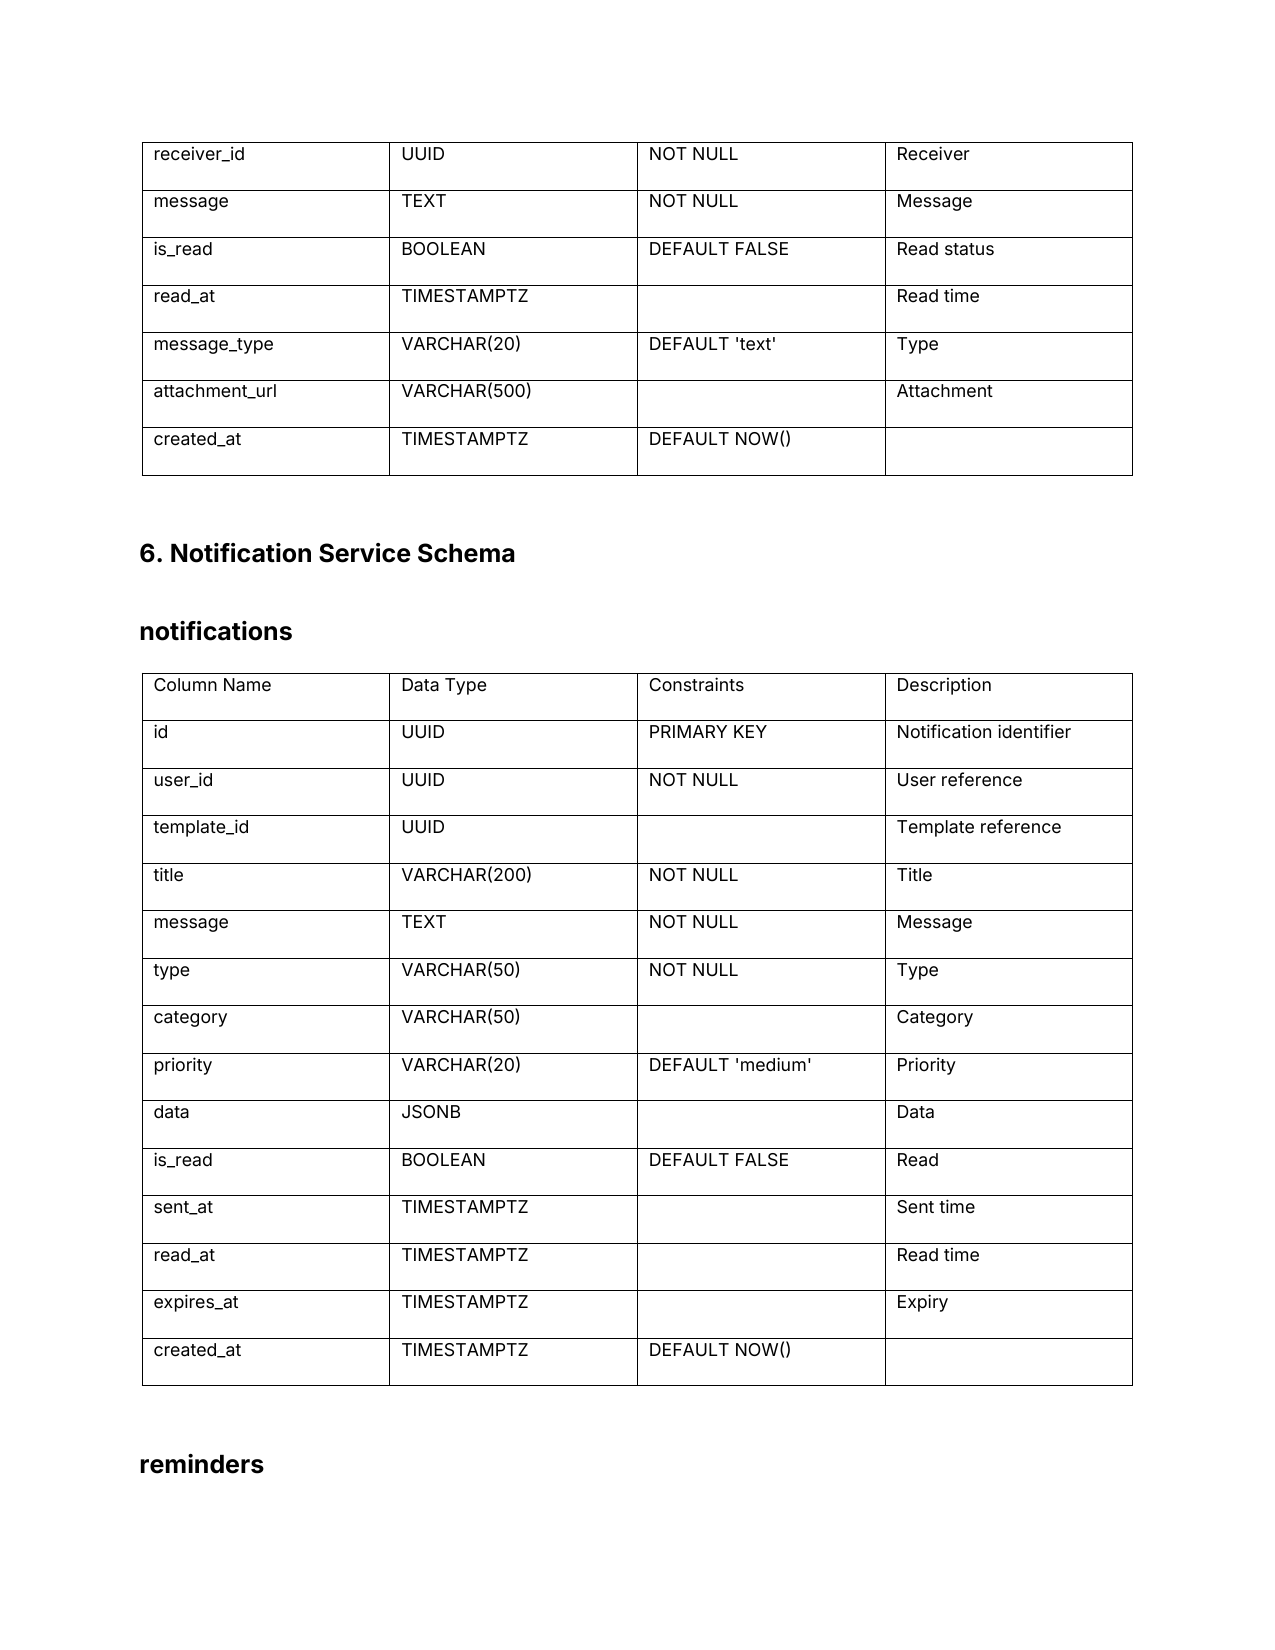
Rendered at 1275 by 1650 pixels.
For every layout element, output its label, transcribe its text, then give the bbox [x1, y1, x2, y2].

table_cell TIMESTAMPTZ [390, 1291, 637, 1338]
table_cell BOOLEAN [390, 1149, 637, 1195]
table_cell [638, 1196, 885, 1243]
table_cell VARCHAR(50) [390, 959, 637, 1005]
table_cell Type [886, 959, 1132, 1005]
table_cell VARCHAR(20) [390, 333, 637, 380]
table_cell UUID [390, 143, 637, 190]
text reminders [139, 1449, 1133, 1479]
table_cell id [143, 721, 389, 768]
table_cell read_at [143, 286, 389, 332]
table_cell TIMESTAMPTZ [390, 286, 637, 332]
table_cell Expiry [886, 1291, 1132, 1338]
table_cell PRIMARY KEY [638, 721, 885, 768]
table_cell Receiver [886, 143, 1132, 190]
table_cell DEFAULT FALSE [638, 238, 885, 285]
table_header Constraints [638, 674, 885, 720]
table_cell TEXT [390, 191, 637, 237]
table_cell receiver_id [143, 143, 389, 190]
table_cell created_at [143, 1339, 389, 1385]
table_cell [638, 1006, 885, 1053]
table_cell VARCHAR(200) [390, 864, 637, 910]
table_cell Message [886, 911, 1132, 958]
table_cell VARCHAR(500) [390, 381, 637, 427]
table_cell TIMESTAMPTZ [390, 1244, 637, 1290]
table_cell TIMESTAMPTZ [390, 1339, 637, 1385]
table_cell user_id [143, 769, 389, 815]
table_cell message [143, 911, 389, 958]
table_cell DEFAULT 'medium' [638, 1054, 885, 1100]
table_cell Sent time [886, 1196, 1132, 1243]
table_header Data Type [390, 674, 637, 720]
table_cell is_read [143, 1149, 389, 1195]
table_cell User reference [886, 769, 1132, 815]
table_cell Template reference [886, 816, 1132, 863]
table_cell priority [143, 1054, 389, 1100]
table_cell NOT NULL [638, 911, 885, 958]
table_cell Read time [886, 1244, 1132, 1290]
table_cell sent_at [143, 1196, 389, 1243]
table_cell created_at [143, 428, 389, 475]
table_cell [638, 286, 885, 332]
table_cell NOT NULL [638, 191, 885, 237]
table_cell template_id [143, 816, 389, 863]
table_cell NOT NULL [638, 769, 885, 815]
text 6. Notification Service Schema [139, 538, 1133, 568]
table_cell DEFAULT FALSE [638, 1149, 885, 1195]
table_cell NOT NULL [638, 864, 885, 910]
table_cell [638, 816, 885, 863]
table_cell Notification identifier [886, 721, 1132, 768]
table_cell message_type [143, 333, 389, 380]
table_cell Type [886, 333, 1132, 380]
table_cell JSONB [390, 1101, 637, 1148]
table_cell Title [886, 864, 1132, 910]
table_cell [886, 428, 1132, 475]
table_cell [638, 1244, 885, 1290]
table_cell DEFAULT NOW() [638, 1339, 885, 1385]
table_cell DEFAULT NOW() [638, 428, 885, 475]
table_header Column Name [143, 674, 389, 720]
table_cell expires_at [143, 1291, 389, 1338]
table_cell UUID [390, 721, 637, 768]
text notifications [139, 616, 1133, 647]
table_cell Message [886, 191, 1132, 237]
table_cell attachment_url [143, 381, 389, 427]
table_cell Data [886, 1101, 1132, 1148]
table_cell Priority [886, 1054, 1132, 1100]
table_cell [638, 381, 885, 427]
table_cell UUID [390, 816, 637, 863]
table_cell Read status [886, 238, 1132, 285]
table_cell Read time [886, 286, 1132, 332]
table_cell data [143, 1101, 389, 1148]
table_cell is_read [143, 238, 389, 285]
table_cell read_at [143, 1244, 389, 1290]
table_cell VARCHAR(20) [390, 1054, 637, 1100]
table_cell title [143, 864, 389, 910]
table_header Description [886, 674, 1132, 720]
table_cell [886, 1339, 1132, 1385]
table_cell TEXT [390, 911, 637, 958]
table_cell [638, 1101, 885, 1148]
table_cell TIMESTAMPTZ [390, 1196, 637, 1243]
table_cell NOT NULL [638, 143, 885, 190]
table_cell TIMESTAMPTZ [390, 428, 637, 475]
table_cell VARCHAR(50) [390, 1006, 637, 1053]
table_cell BOOLEAN [390, 238, 637, 285]
table_cell Read [886, 1149, 1132, 1195]
table_cell category [143, 1006, 389, 1053]
table_cell DEFAULT 'text' [638, 333, 885, 380]
table_cell type [143, 959, 389, 1005]
table_cell Category [886, 1006, 1132, 1053]
table_cell Attachment [886, 381, 1132, 427]
table_cell UUID [390, 769, 637, 815]
table_cell message [143, 191, 389, 237]
table_cell NOT NULL [638, 959, 885, 1005]
table_cell [638, 1291, 885, 1338]
